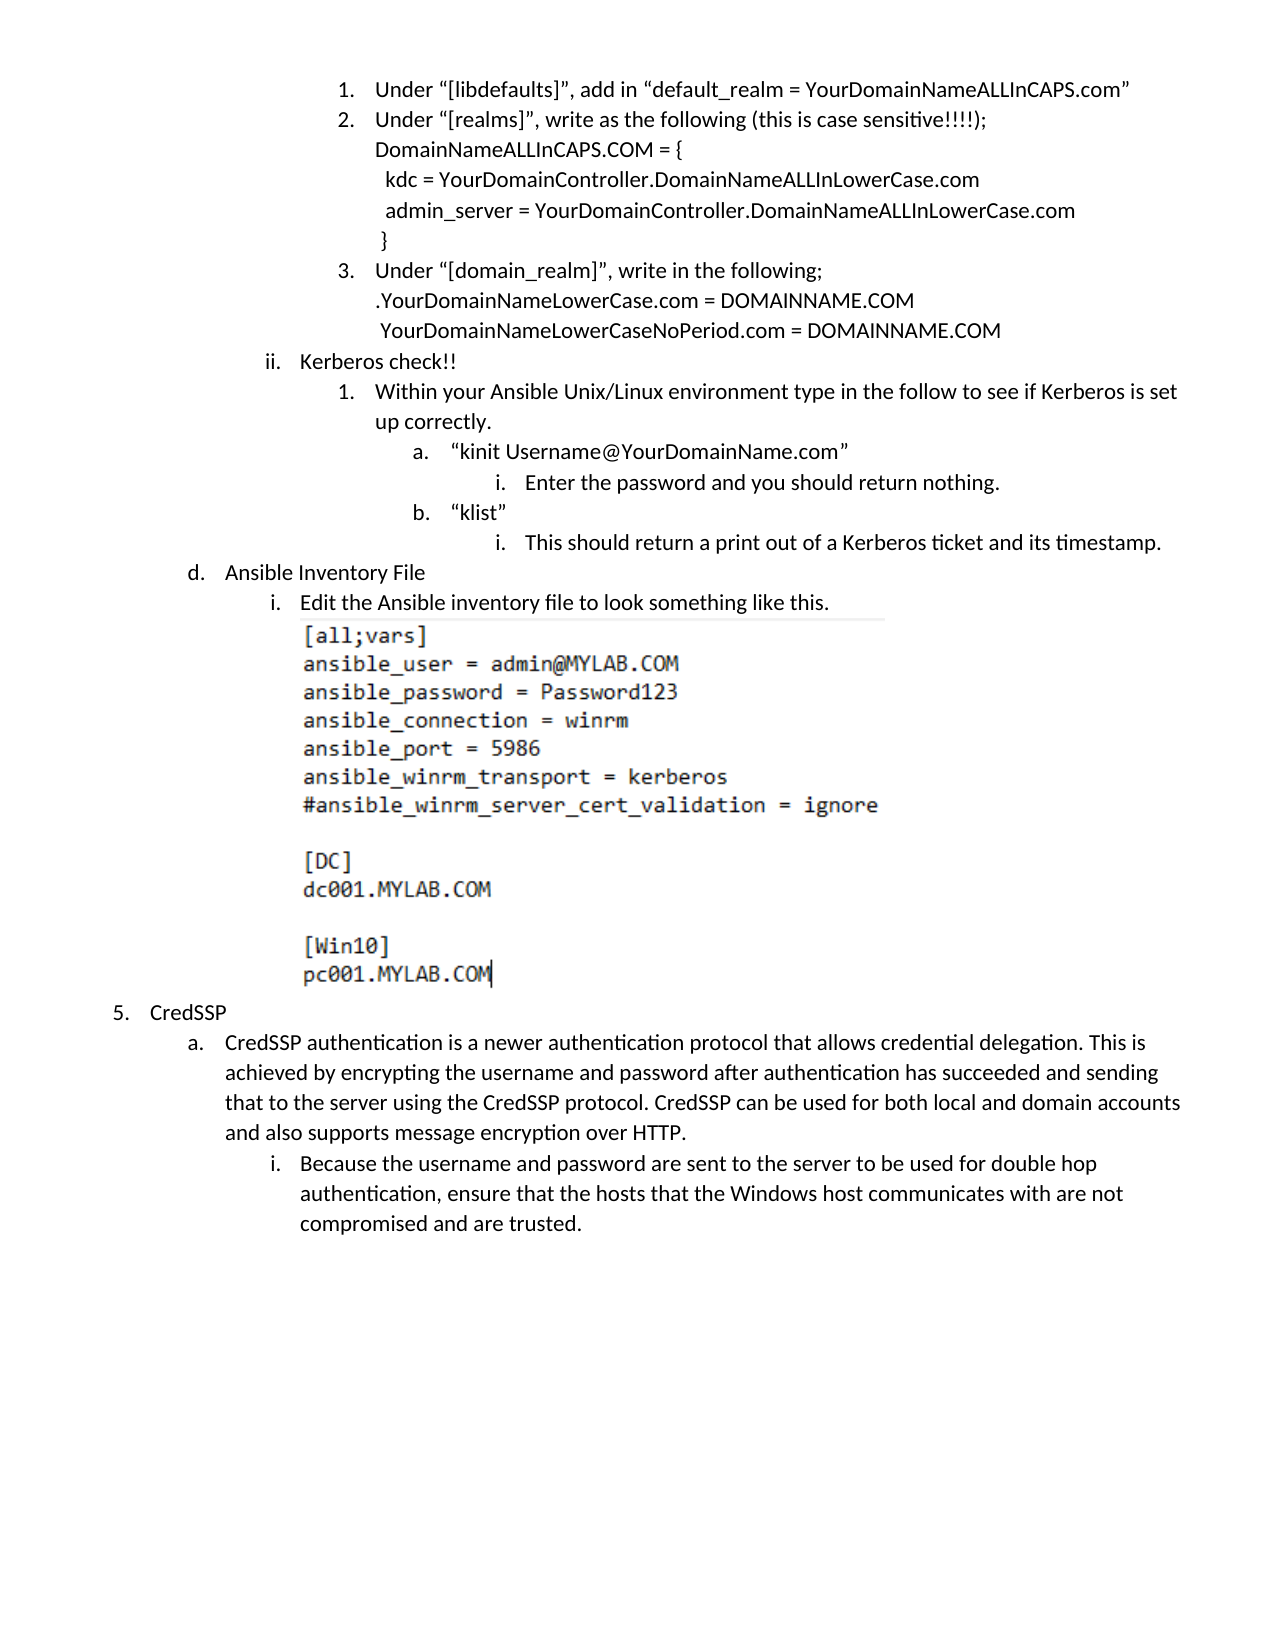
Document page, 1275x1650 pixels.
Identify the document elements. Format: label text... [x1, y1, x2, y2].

list Under “[libdefaults]”, add in “default_realm = YourDomainNameALLInCAPS.com” [337, 75, 1200, 103]
list YourDomainNameLowerCaseNoPeriod.com = DOMAINNAME.COM [375, 317, 1200, 345]
list DomainNameALLInCAPS.COM = { [375, 135, 1200, 163]
list Kerberos check!! [281, 347, 1200, 375]
list Under “[domain_realm]”, write in the following; [337, 256, 1200, 284]
list .YourDomainNameLowerCase.com = DOMAINNAME.COM [375, 286, 1200, 314]
list CredSSP authentication is a newer authentication protocol that allows credential delegation. This is achieved by encrypting the username and password after authentication has succeeded and sending that to the server using the CredSSP protocol. CredSSP can be used for both local and domain accounts and also supports message encryption over HTTP. [187, 1028, 1200, 1146]
list } [375, 226, 1200, 254]
list Because the username and password are sent to the server to be used for double hop authentication, ensure that the hosts that the Windows host communicates with are not compromised and are trusted. [281, 1149, 1200, 1237]
list Under “[realms]”, write as the following (this is case sensitive!!!!); [337, 105, 1200, 133]
list Within your Ansible Unix/Linux environment type in the follow to see if Kerberos is set up correctly. [337, 377, 1200, 435]
list Ansible Inventory File [187, 558, 1200, 586]
list This should return a print out of a Kerberos ticket and its timestamp. [506, 528, 1200, 556]
list CredSSP [112, 998, 1200, 1026]
list Edit the Ansible inventory file to look something like this. [281, 588, 1200, 617]
list kdc = YourDomainController.DomainNameALLInLowerCase.com [375, 166, 1200, 194]
list “klist” [412, 498, 1200, 526]
list “kinit Username@YourDomainName.com” [412, 437, 1200, 466]
list admin_server = YourDomainController.DomainNameALLInLowerCase.com [375, 196, 1200, 224]
list Enter the password and you should return nothing. [506, 468, 1200, 496]
picture [300, 618, 885, 996]
